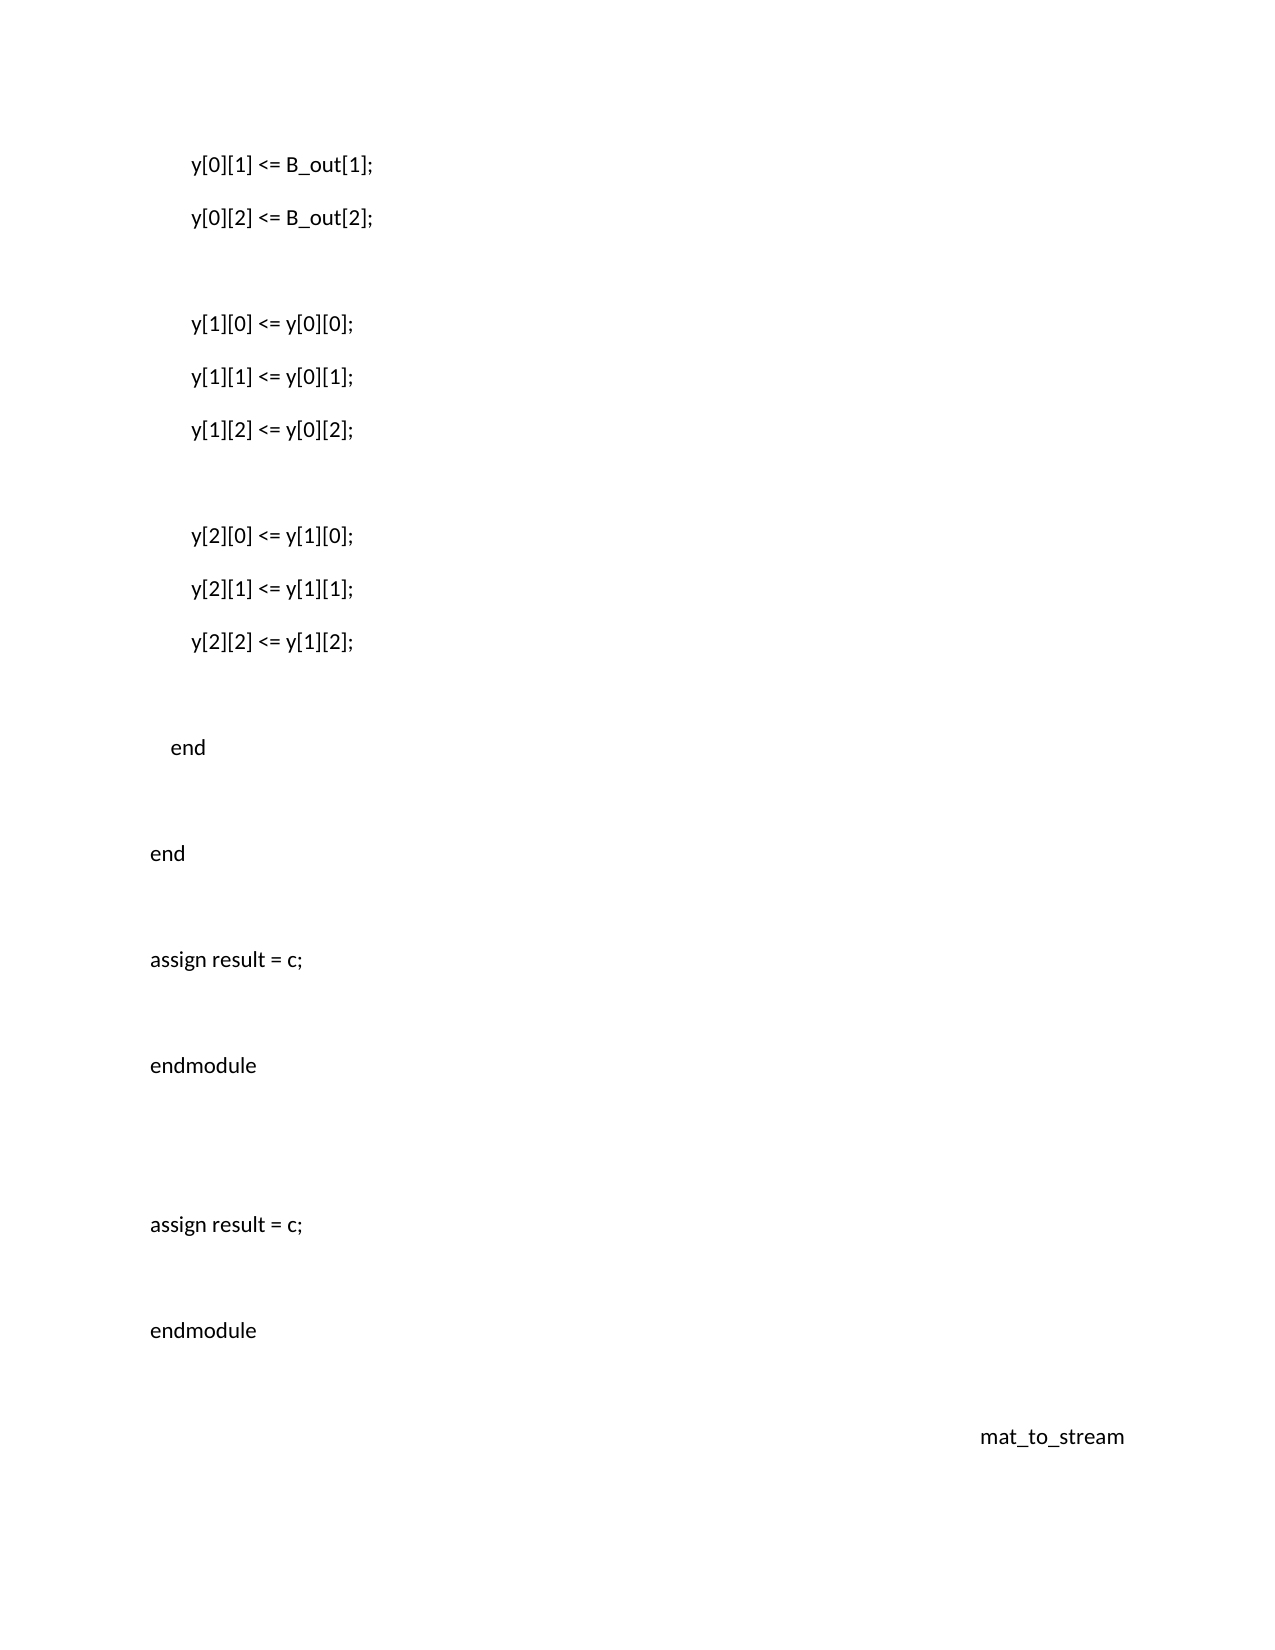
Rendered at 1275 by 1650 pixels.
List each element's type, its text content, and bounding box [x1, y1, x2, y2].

text y[0][2] <= B_out[2]; [150, 203, 1125, 231]
text end [150, 733, 1125, 761]
text end [150, 839, 1125, 867]
text y[0][1] <= B_out[1]; [150, 150, 1125, 178]
text y[2][0] <= y[1][0]; [150, 521, 1125, 549]
text endmodule [150, 1316, 1125, 1344]
text mat_to_stream [150, 1422, 1125, 1451]
text assign result = c; [150, 1210, 1125, 1238]
text y[1][1] <= y[0][1]; [150, 362, 1125, 390]
text y[1][2] <= y[0][2]; [150, 415, 1125, 443]
text y[2][2] <= y[1][2]; [150, 627, 1125, 655]
text y[2][1] <= y[1][1]; [150, 574, 1125, 602]
text assign result = c; [150, 945, 1125, 973]
text y[1][0] <= y[0][0]; [150, 309, 1125, 337]
text endmodule [150, 1051, 1125, 1079]
